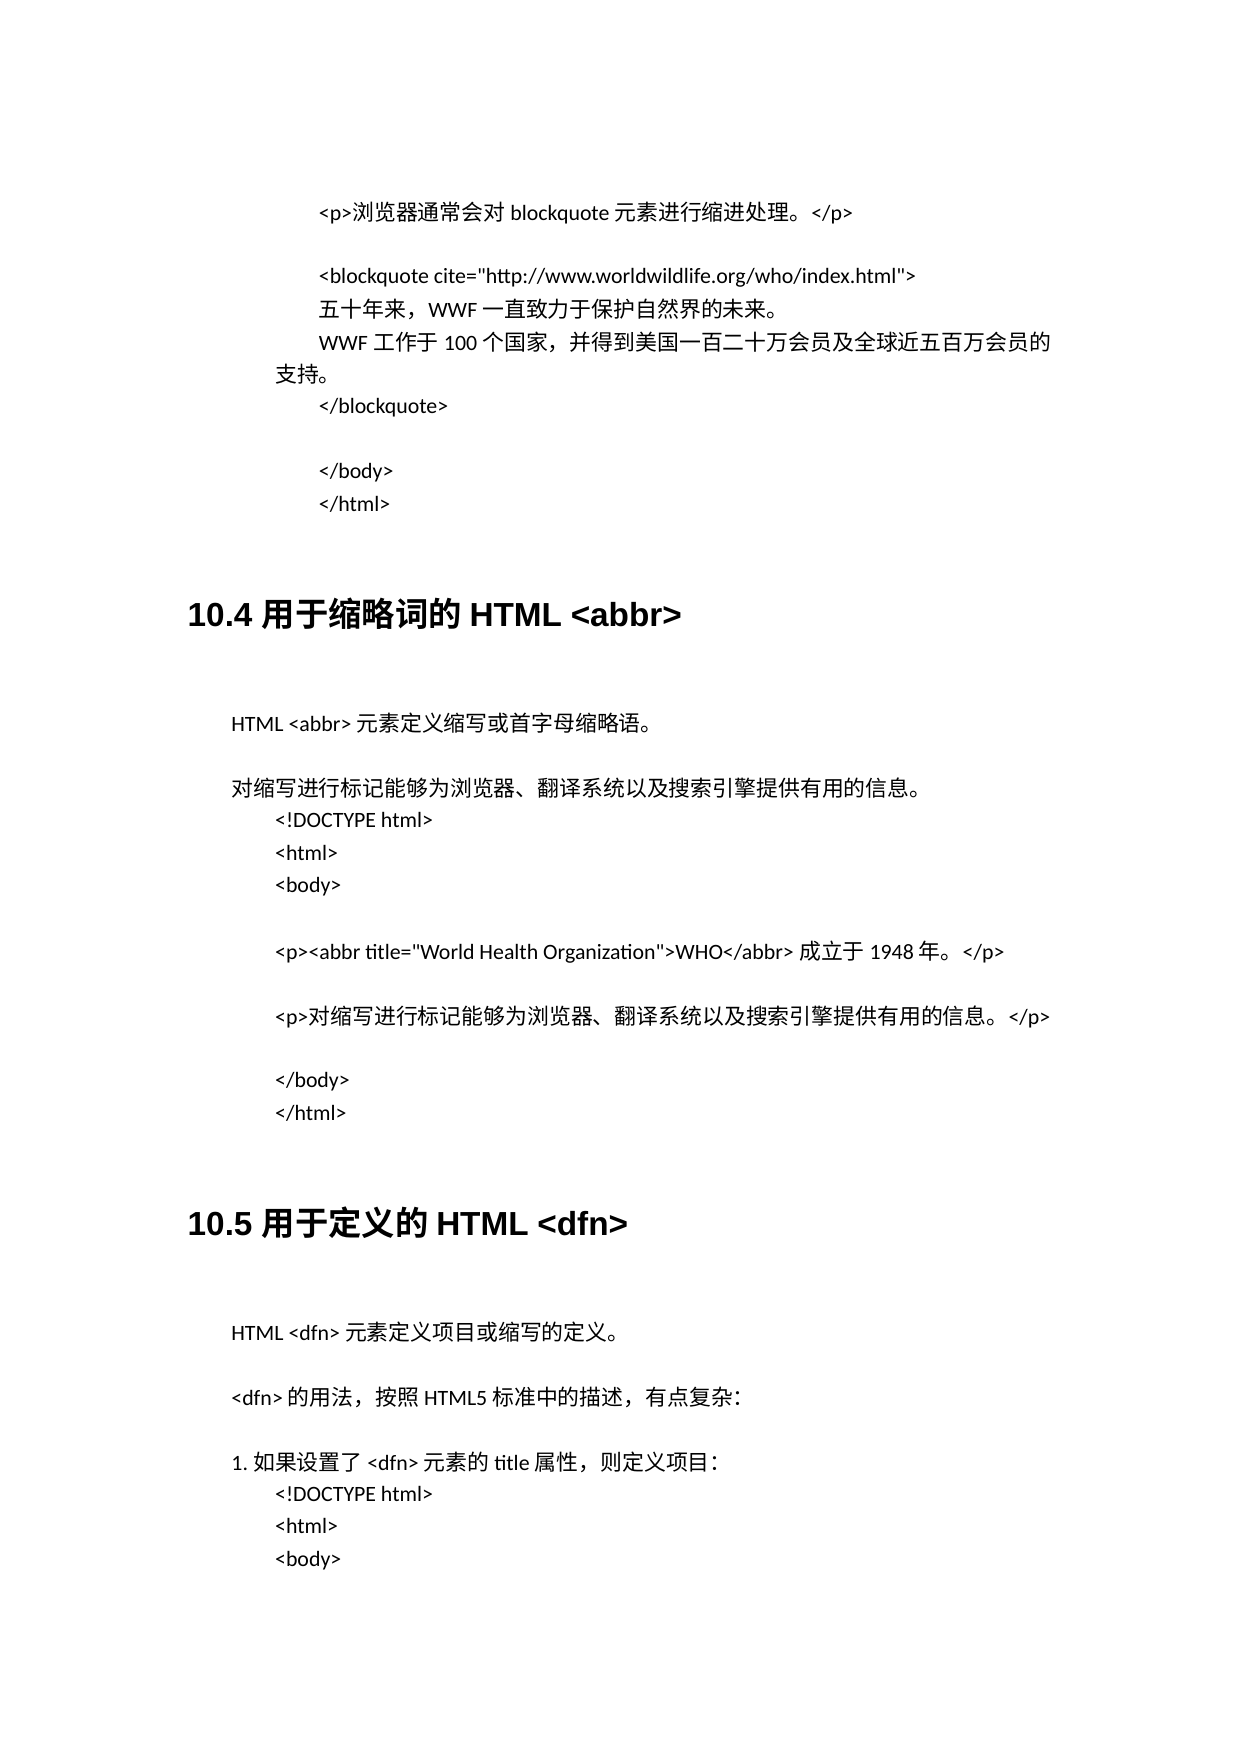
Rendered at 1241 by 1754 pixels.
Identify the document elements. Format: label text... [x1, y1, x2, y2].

text <body> [231, 868, 1053, 901]
text <p>浏览器通常会对 blockquote 元素进行缩进处理。</p> [275, 194, 1053, 227]
text <html> [231, 836, 1053, 868]
text HTML <abbr> 元素定义缩写或首字母缩略语。 [187, 706, 1053, 738]
text <blockquote cite="http://www.worldwildlife.org/who/index.html"> [275, 259, 1053, 292]
list <!DOCTYPE html> [231, 1477, 1053, 1510]
list <body> [231, 1542, 1053, 1575]
text </body> [231, 1063, 1053, 1096]
text WWF 工作于 100 个国家，并得到美国一百二十万会员及全球近五百万会员的支持。 [275, 324, 1053, 389]
list <html> [231, 1510, 1053, 1542]
text 五十年来，WWF 一直致力于保护自然界的未来。 [275, 292, 1053, 324]
list 如果设置了 <dfn> 元素的 title 属性，则定义项目： [231, 1445, 1053, 1477]
text </body> [275, 454, 1053, 487]
text <dfn> 的用法，按照 HTML5 标准中的描述，有点复杂： [231, 1380, 1053, 1412]
text <p><abbr title="World Health Organization">WHO</abbr> 成立于 1948 年。</p> [231, 933, 1053, 966]
text HTML <dfn> 元素定义项目或缩写的定义。 [231, 1315, 1053, 1347]
text </blockquote> [275, 389, 1053, 422]
text <p>对缩写进行标记能够为浏览器、翻译系统以及搜索引擎提供有用的信息。</p> [231, 998, 1053, 1031]
subtitle 10.5 用于定义的 HTML <dfn> [187, 1188, 1053, 1253]
text <!DOCTYPE html> [231, 803, 1053, 836]
text 对缩写进行标记能够为浏览器、翻译系统以及搜索引擎提供有用的信息。 [187, 771, 1053, 803]
text </html> [231, 1096, 1053, 1128]
subtitle 10.4 用于缩略词的 HTML <abbr> [187, 579, 1053, 644]
text </html> [275, 487, 1053, 519]
